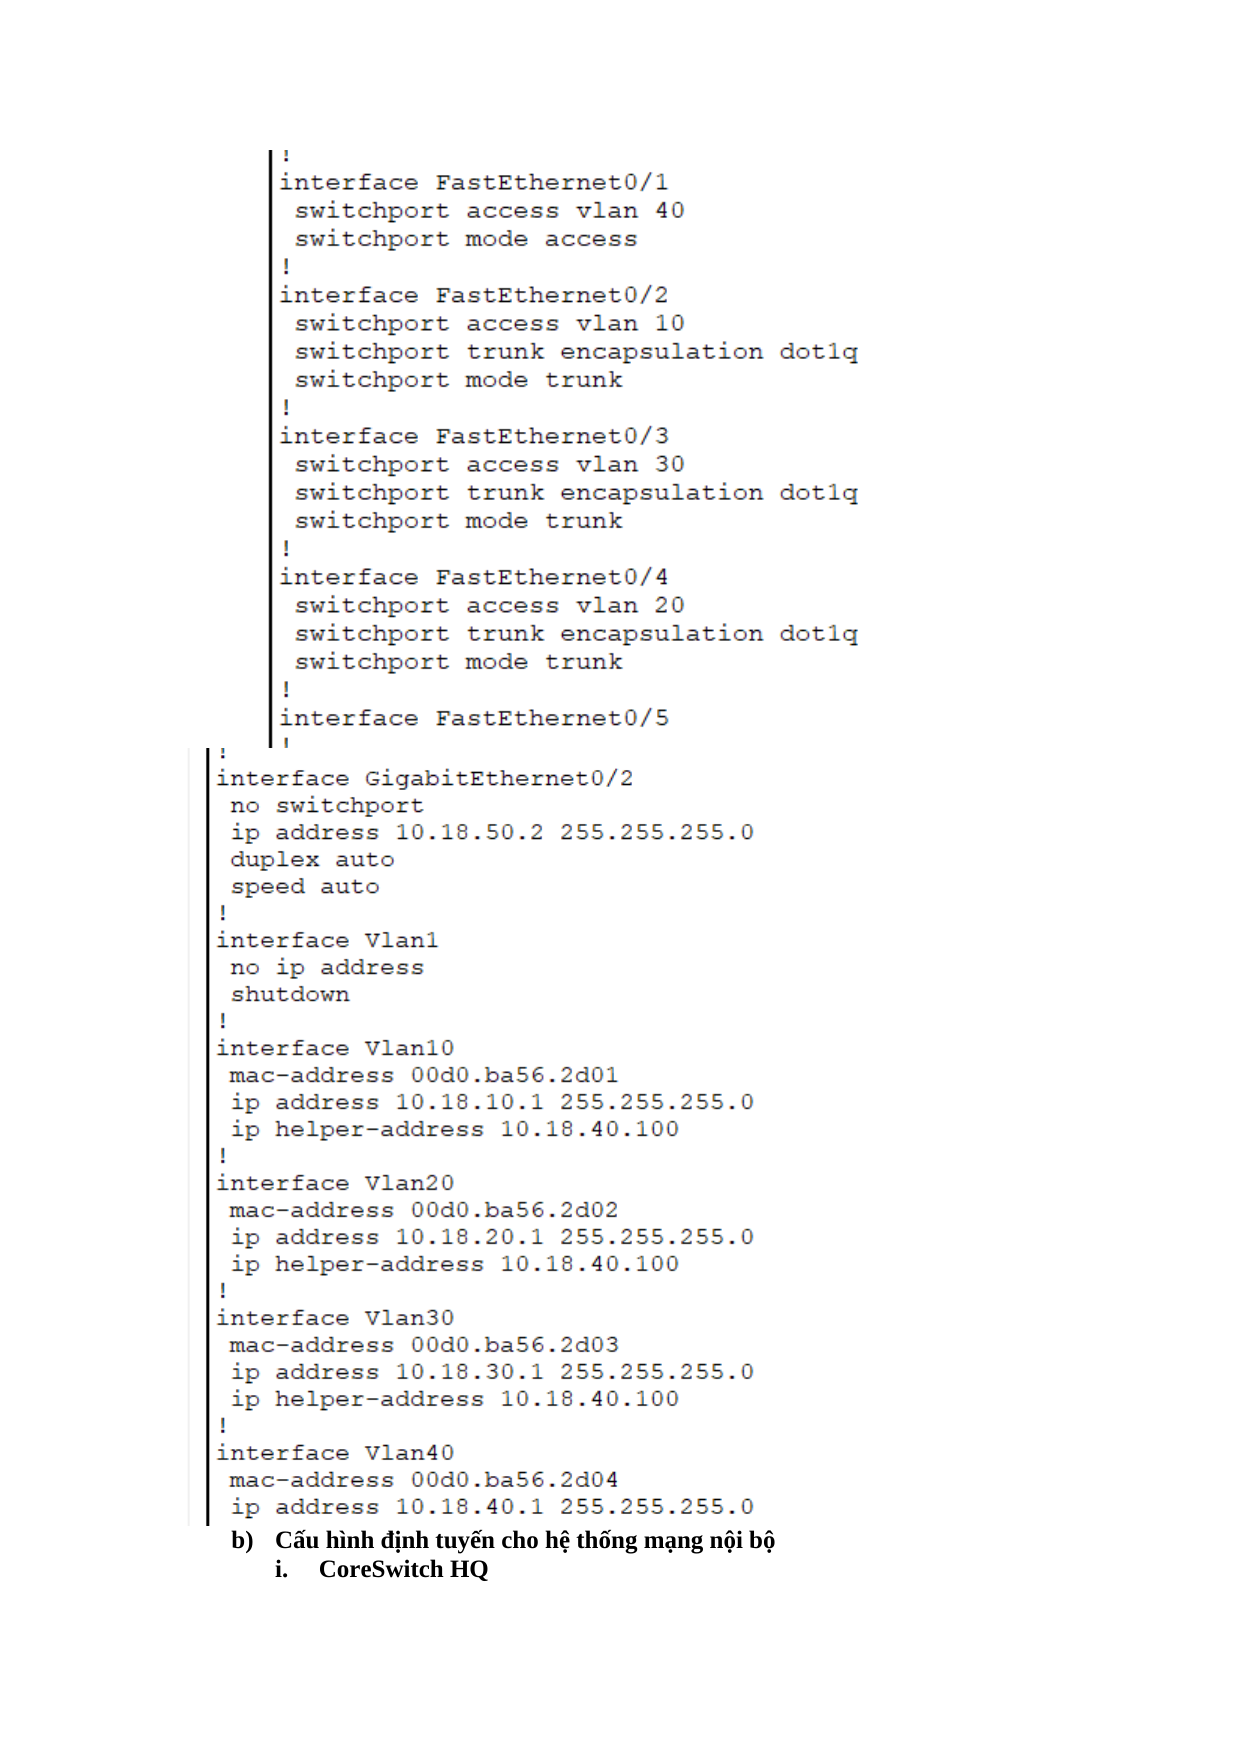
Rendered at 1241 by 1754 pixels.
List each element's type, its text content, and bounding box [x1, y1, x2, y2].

picture [187, 150, 1053, 1526]
list Cấu hình định tuyến cho hệ thống mạng nội bộ [231, 1526, 1053, 1554]
list CoreSwitch HQ [275, 1554, 1053, 1583]
